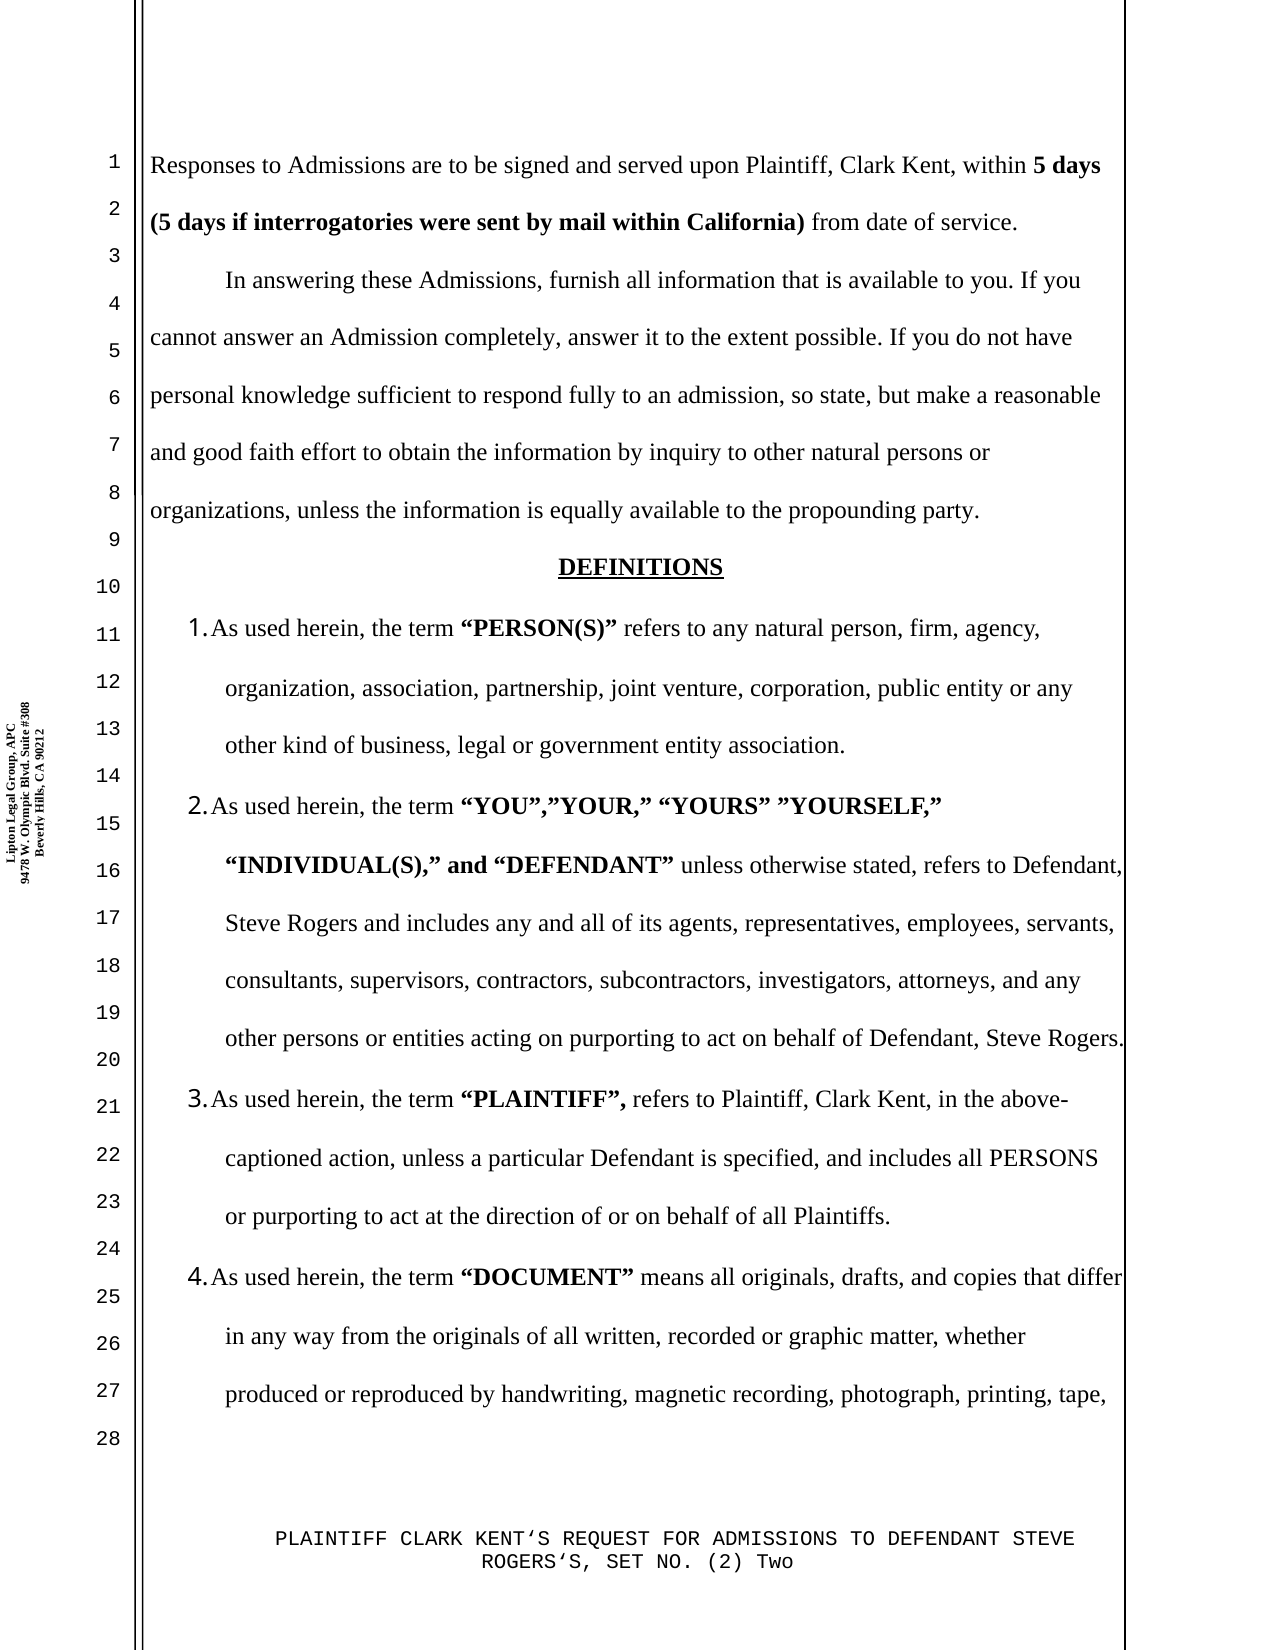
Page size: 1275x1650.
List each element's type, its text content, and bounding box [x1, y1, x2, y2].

list As used herein, the term “YOU”,”YOUR,” “YOURS” ”YOURSELF,” “INDIVIDUAL(S),” and “DEFENDANT” unless otherwise stated, refers to Defendant, Steve Rogers and includes any and all of its agents, representatives, employees, servants, consultants, supervisors, contractors, subcontractors, investigators, attorneys, and any other persons or entities acting on purporting to act on behalf of Defendant, Steve Rogers. [187, 788, 1125, 1052]
list As used herein, the term “PERSON(S)” refers to any natural person, firm, agency, organization, association, partnership, joint venture, corporation, public entity or any other kind of business, legal or government entity association. [187, 610, 1125, 759]
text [150, 150, 1125, 236]
text DEFINITIONS [150, 552, 1125, 581]
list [187, 1258, 1125, 1407]
text In answering these Admissions, furnish all information that is available to you. If you cannot answer an Admission completely, answer it to the extent possible. If you do not have personal knowledge sufficient to respond fully to an admission, so state, but make a reasonable and good faith effort to obtain the information by inquiry to other natural persons or organizations, unless the information is equally available to the propounding party. [150, 265, 1125, 524]
list As used herein, the term “PLAINTIFF”, refers to Plaintiff, Clark Kent, in the above-captioned action, unless a particular Defendant is specified, and includes all PERSONS or purporting to act at the direction of or on behalf of all Plaintiffs. [187, 1081, 1125, 1230]
